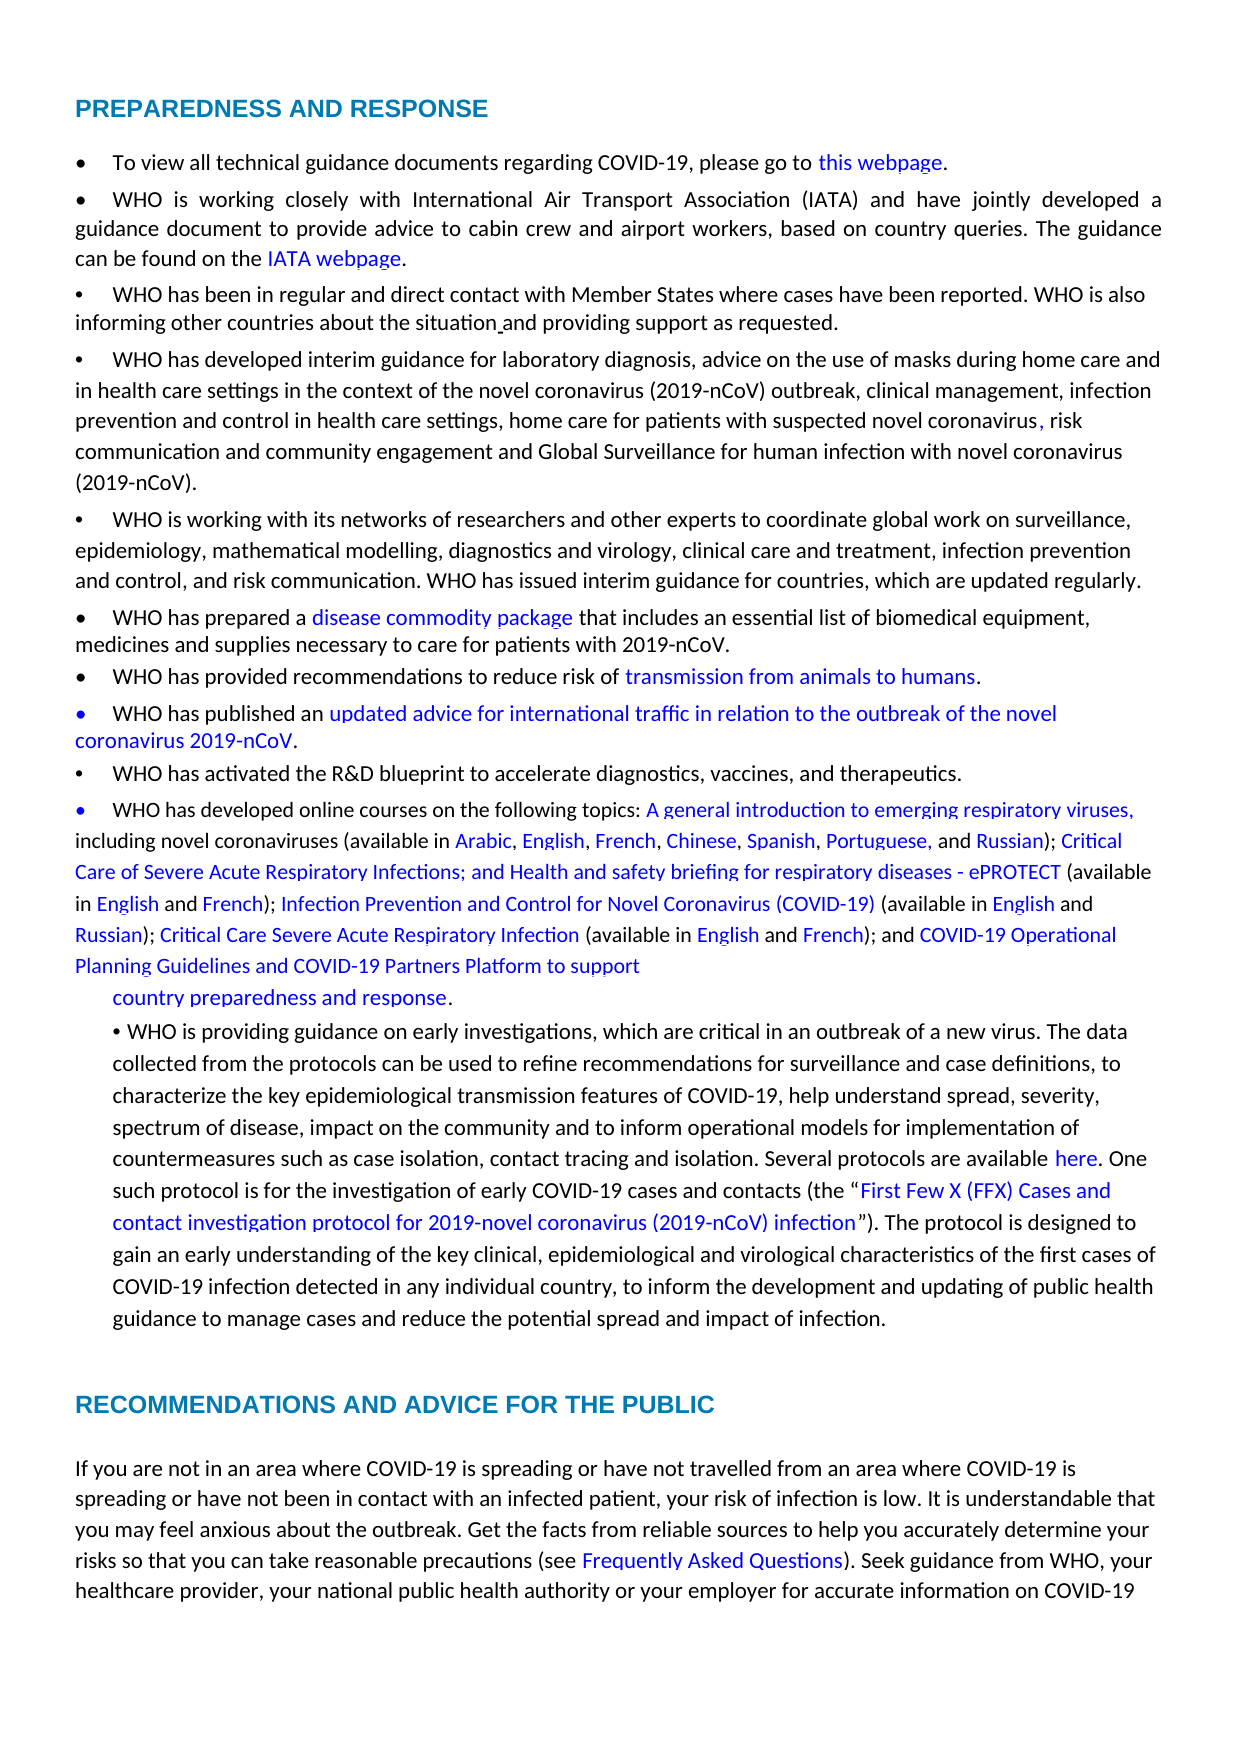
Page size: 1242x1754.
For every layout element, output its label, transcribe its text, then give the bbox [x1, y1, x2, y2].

text RECOMMENDATIONS AND ADVICE FOR THE PUBLIC [75, 1390, 1163, 1418]
list WHO has provided recommendations to reduce risk of transmission from animals to humans. [75, 662, 1163, 690]
list WHO has published an updated advice for international traffic in relation to the outbreak of the novel coronavirus 2019-nCoV. [75, 700, 1163, 754]
list WHO has developed online courses on the following topics: A general introduction to emerging respiratory viruses, including novel coronaviruses (available in Arabic, English, French, Chinese, Spanish, Portuguese, and Russian); Critical Care of Severe Acute Respiratory Infections; and Health and safety briefing for respiratory diseases - ePROTECT (available in English and French); Infection Prevention and Control for Novel Coronavirus (COVID-19) (available in English and Russian); Critical Care Severe Acute Respiratory Infection (available in English and French); and COVID-19 Operational Planning Guidelines and COVID-19 Partners Platform to support [75, 796, 1163, 979]
list WHO has prepared a disease commodity package that includes an essential list of biomedical equipment, medicines and supplies necessary to care for patients with 2019-nCoV. [75, 603, 1163, 658]
text If you are not in an area where COVID-19 is spreading or have not travelled from an area where COVID-19 is spreading or have not been in contact with an infected patient, your risk of infection is low. It is understandable that you may feel anxious about the outbreak. Get the facts from reliable sources to help you accurately determine your risks so that you can take reasonable precautions (see Frequently Asked Questions). Seek guidance from WHO, your healthcare provider, your national public health authority or your employer for accurate information on COVID-19 [75, 1454, 1159, 1605]
text PREPAREDNESS AND RESPONSE [75, 94, 1163, 122]
list WHO has been in regular and direct contact with Member States where cases have been reported. WHO is also informing other countries about the situation and providing support as requested. [75, 281, 1163, 336]
list WHO is working closely with International Air Transport Association (IATA) and have jointly developed a guidance document to provide advice to cabin crew and airport workers, based on country queries. The guidance can be found on the IATA webpage. [75, 185, 1163, 272]
list WHO is working with its networks of researchers and other experts to coordinate global work on surveillance, epidemiology, mathematical modelling, diagnostics and virology, clinical care and treatment, infection prevention and control, and risk communication. WHO has issued interim guidance for countries, which are updated regularly. [75, 506, 1163, 594]
list WHO has developed interim guidance for laboratory diagnosis, advice on the use of masks during home care and in health care settings in the context of the novel coronavirus (2019-nCoV) outbreak, clinical management, infection prevention and control in health care settings, home care for patients with suspected novel coronavirus, risk communication and community engagement and Global Surveillance for human infection with novel coronavirus (2019-nCoV). [75, 345, 1163, 496]
list To view all technical guidance documents regarding COVID-19, please go to this webpage. [75, 148, 1163, 176]
text • WHO is providing guidance on early investigations, which are critical in an outbreak of a new virus. The data collected from the protocols can be used to refine recommendations for surveillance and case definitions, to characterize the key epidemiological transmission features of COVID-19, help understand spread, severity, spectrum of disease, impact on the community and to inform operational models for implementation of countermeasures such as case isolation, contact tracing and isolation. Several protocols are available here. One such protocol is for the investigation of early COVID-19 cases and contacts (the “First Few X (FFX) Cases and contact investigation protocol for 2019-novel coronavirus (2019-nCoV) infection”). The protocol is designed to gain an early understanding of the key clinical, epidemiological and virological characteristics of the first cases of COVID-19 infection detected in any individual country, to inform the development and updating of public health guidance to manage cases and reduce the potential spread and impact of infection. [112, 1017, 1159, 1332]
list WHO has activated the R&D blueprint to accelerate diagnostics, vaccines, and therapeutics. [75, 759, 1163, 787]
text country preparedness and response. [112, 983, 1163, 1011]
